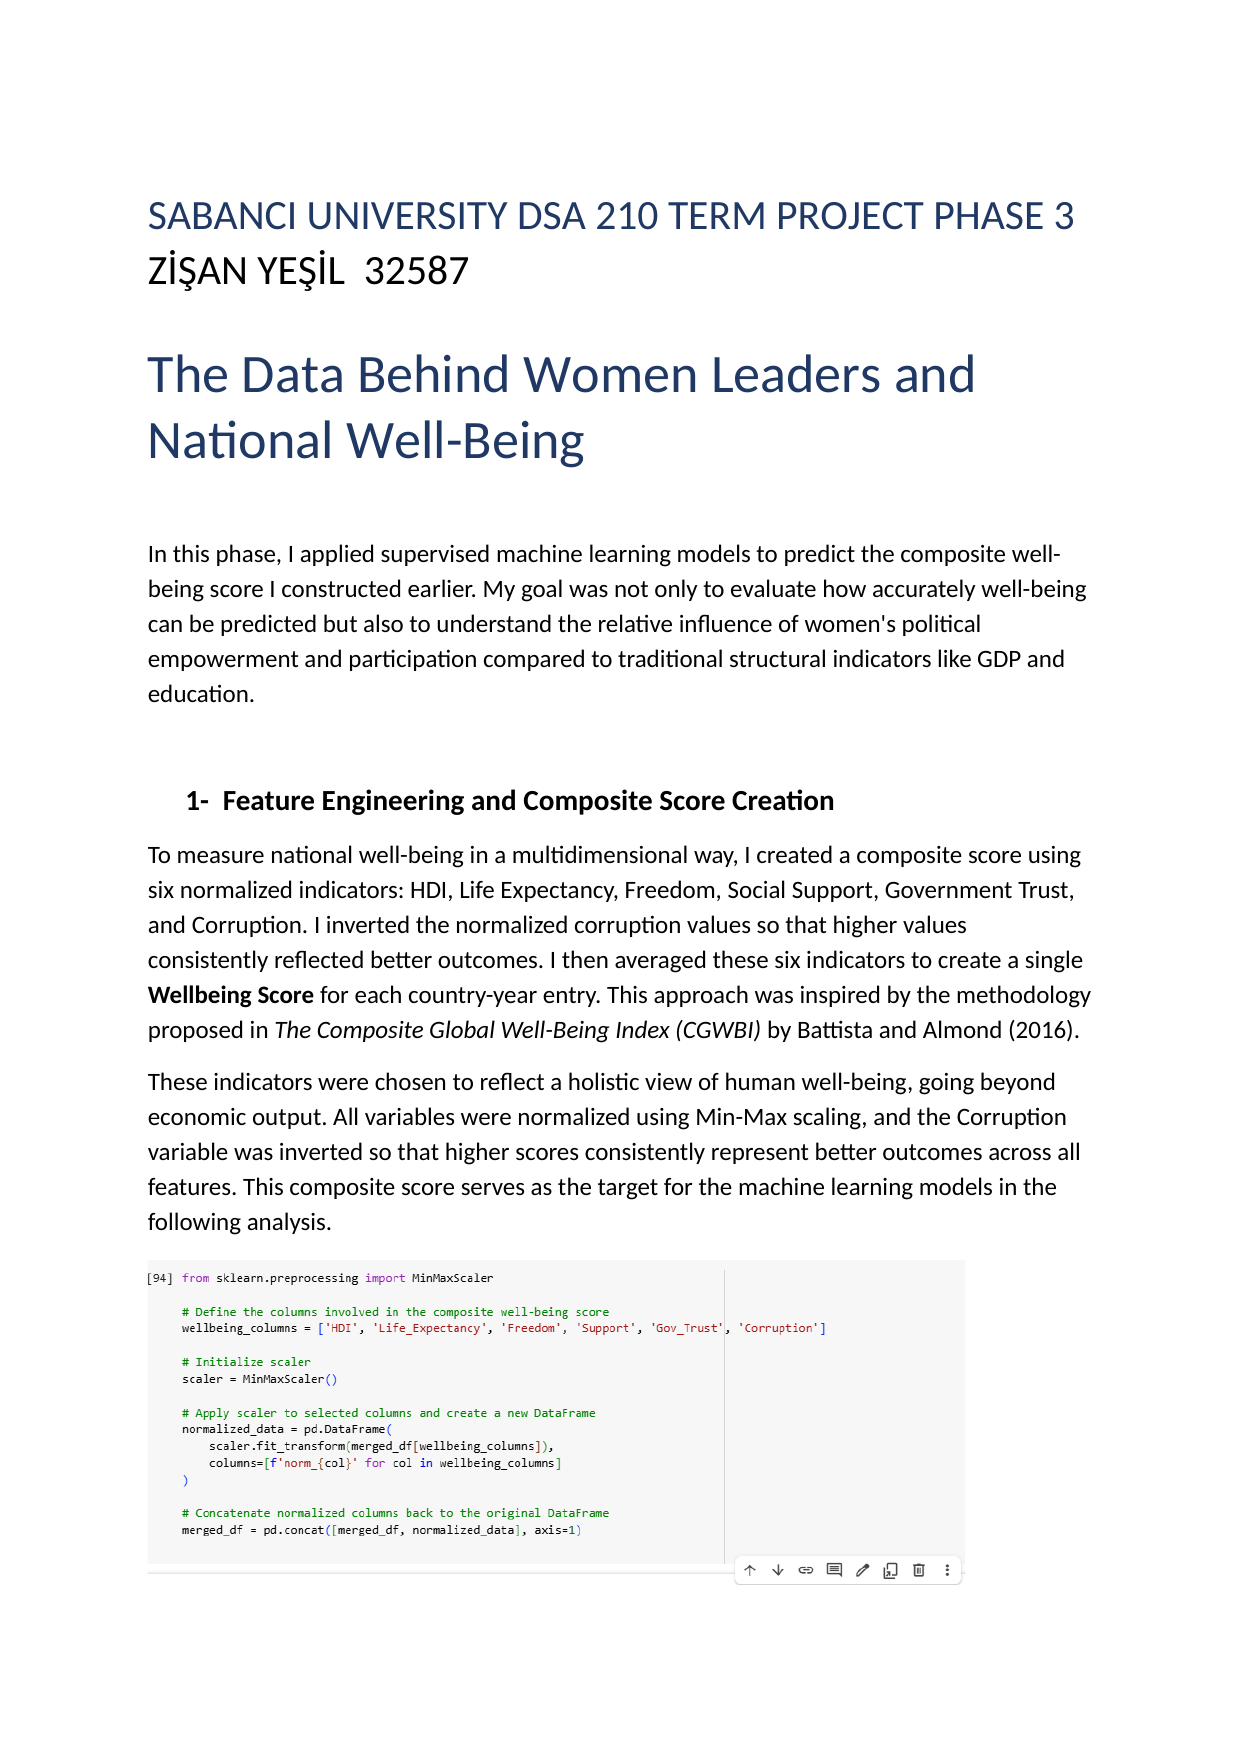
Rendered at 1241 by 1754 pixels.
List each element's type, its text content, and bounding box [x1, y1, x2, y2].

list Feature Engineering and Composite Score Creation [185, 782, 1093, 817]
text In this phase, I applied supervised machine learning models to predict the composite well-being score I constructed earlier. My goal was not only to evaluate how accurately well-being can be predicted but also to understand the relative influence of women's political empowerment and participation compared to traditional structural indicators like GDP and education. [148, 538, 1093, 709]
text The Data Behind Women Leaders and National Well-Being [148, 340, 1093, 472]
text To measure national well-being in a multidimensional way, I created a composite score using six normalized indicators: HDI, Life Expectancy, Freedom, Social Support, Government Trust, and Corruption. I inverted the normalized corruption values so that higher values consistently reflected better outcomes. I then averaged these six indicators to create a single Wellbeing Score for each country-year entry. This approach was inspired by the methodology proposed in The Composite Global Well-Being Index (CGWBI) by Battista and Almond (2016). [148, 839, 1093, 1045]
picture [147, 1257, 966, 1585]
text ZİŞAN YEŞİL 32587 [148, 244, 1093, 295]
text These indicators were chosen to reflect a holistic view of human well-being, going beyond economic output. All variables were normalized using Min-Max scaling, and the Corruption variable was inverted so that higher scores consistently represent better outcomes across all features. This composite score serves as the target for the machine learning models in the following analysis. [148, 1066, 1093, 1237]
text SABANCI UNIVERSITY DSA 210 TERM PROJECT PHASE 3 [148, 189, 1093, 240]
